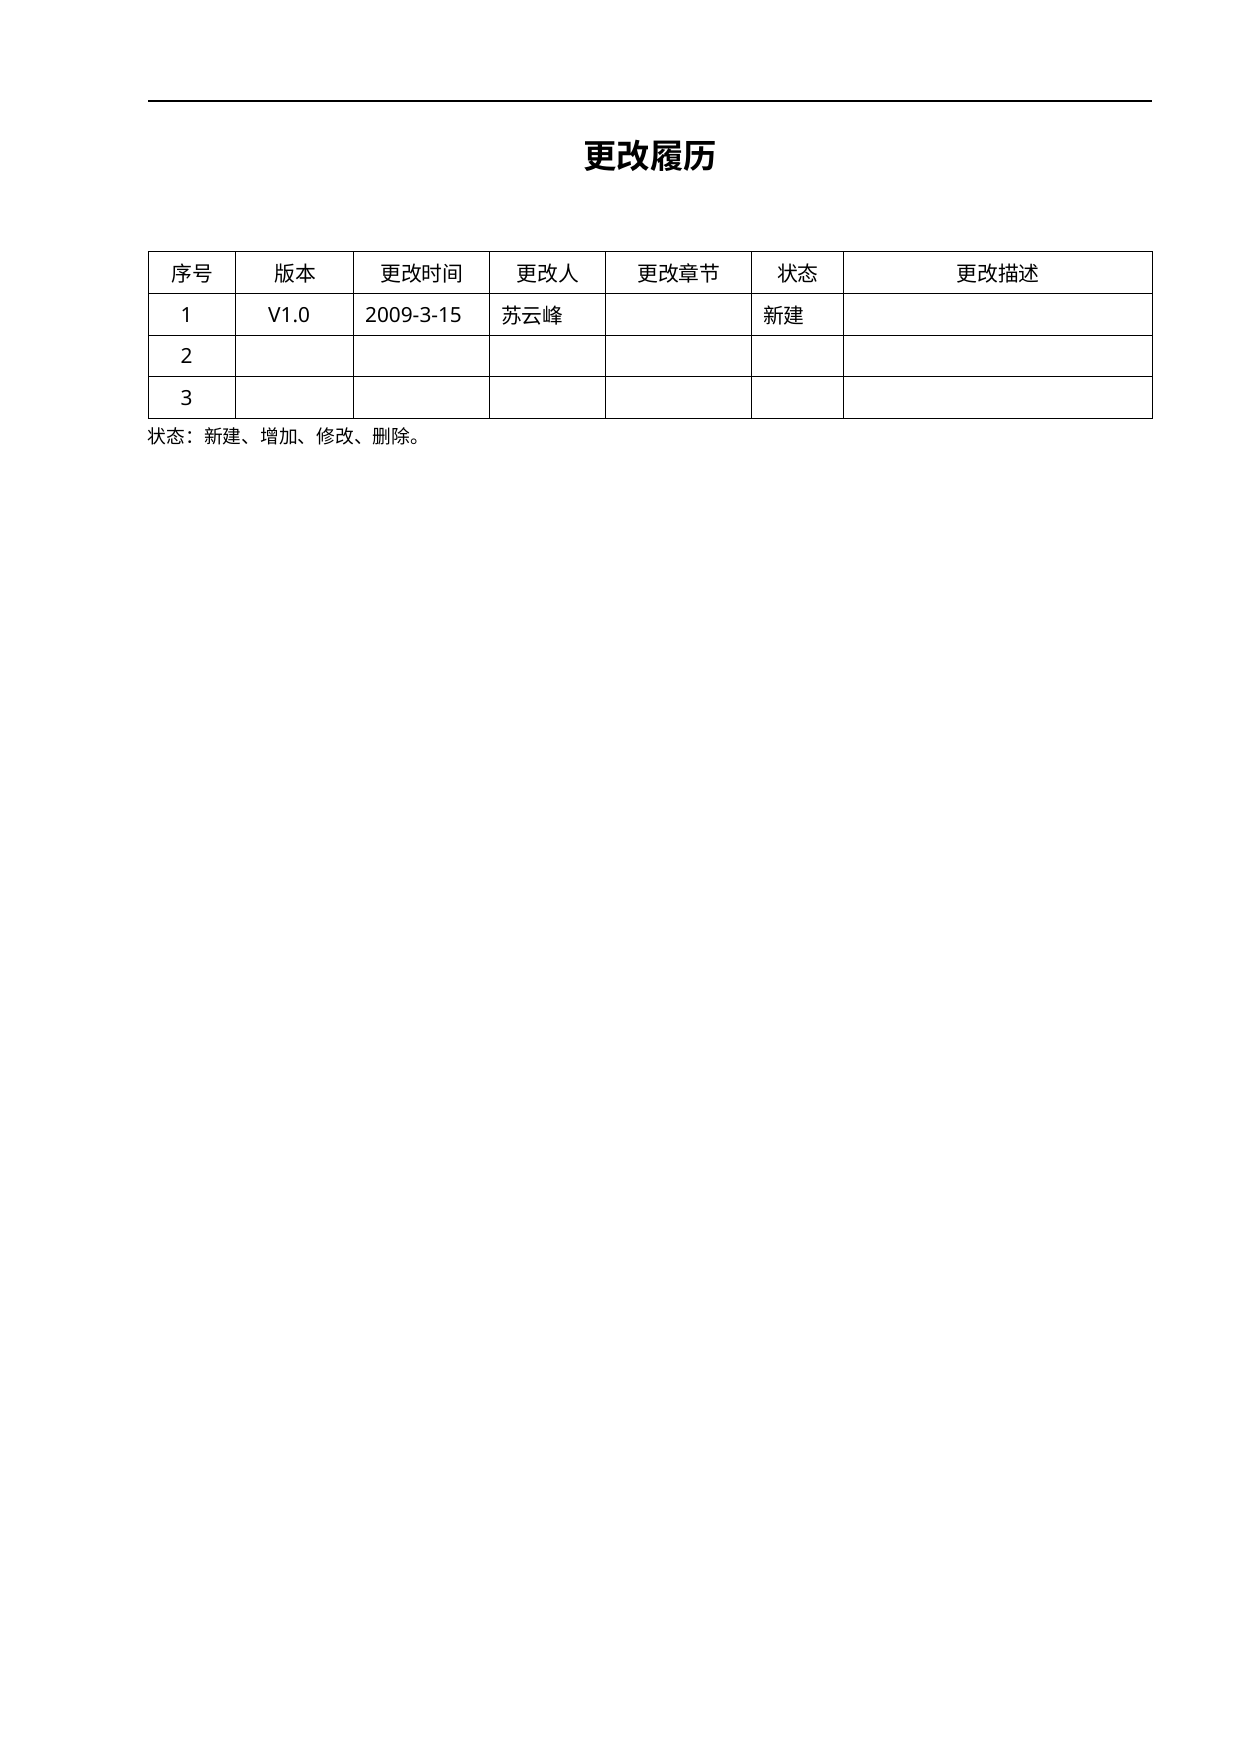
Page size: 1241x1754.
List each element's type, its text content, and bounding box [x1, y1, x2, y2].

table_cell 1 [149, 294, 235, 334]
text 状态：新建、增加、修改、删除。 [148, 419, 1152, 451]
table_cell [236, 377, 353, 418]
table_header 更改时间 [354, 252, 489, 293]
table_cell [606, 294, 751, 334]
table_header 更改人 [490, 252, 605, 293]
table_cell [844, 377, 1152, 418]
table_cell [752, 336, 843, 376]
table_cell [844, 336, 1152, 376]
table_cell [752, 377, 843, 418]
table_cell [236, 336, 353, 376]
table_cell [354, 294, 489, 334]
table_header 更改章节 [606, 252, 751, 293]
table_cell [490, 336, 605, 376]
table_cell 2 [149, 336, 235, 376]
table_cell [354, 377, 489, 418]
table_cell 苏云峰 [490, 294, 605, 334]
table_header 更改描述 [844, 252, 1152, 293]
table_cell [844, 294, 1152, 334]
table_cell [354, 336, 489, 376]
table_header 状态 [752, 252, 843, 293]
text 更改履历 [148, 121, 1152, 186]
table_cell 新建 [752, 294, 843, 334]
table_cell [490, 377, 605, 418]
table_cell V1.0 [236, 294, 353, 334]
table_cell [606, 377, 751, 418]
table_header 版本 [236, 252, 353, 293]
table_cell 3 [149, 377, 235, 418]
table_cell [606, 336, 751, 376]
table_header 序号 [149, 252, 235, 293]
